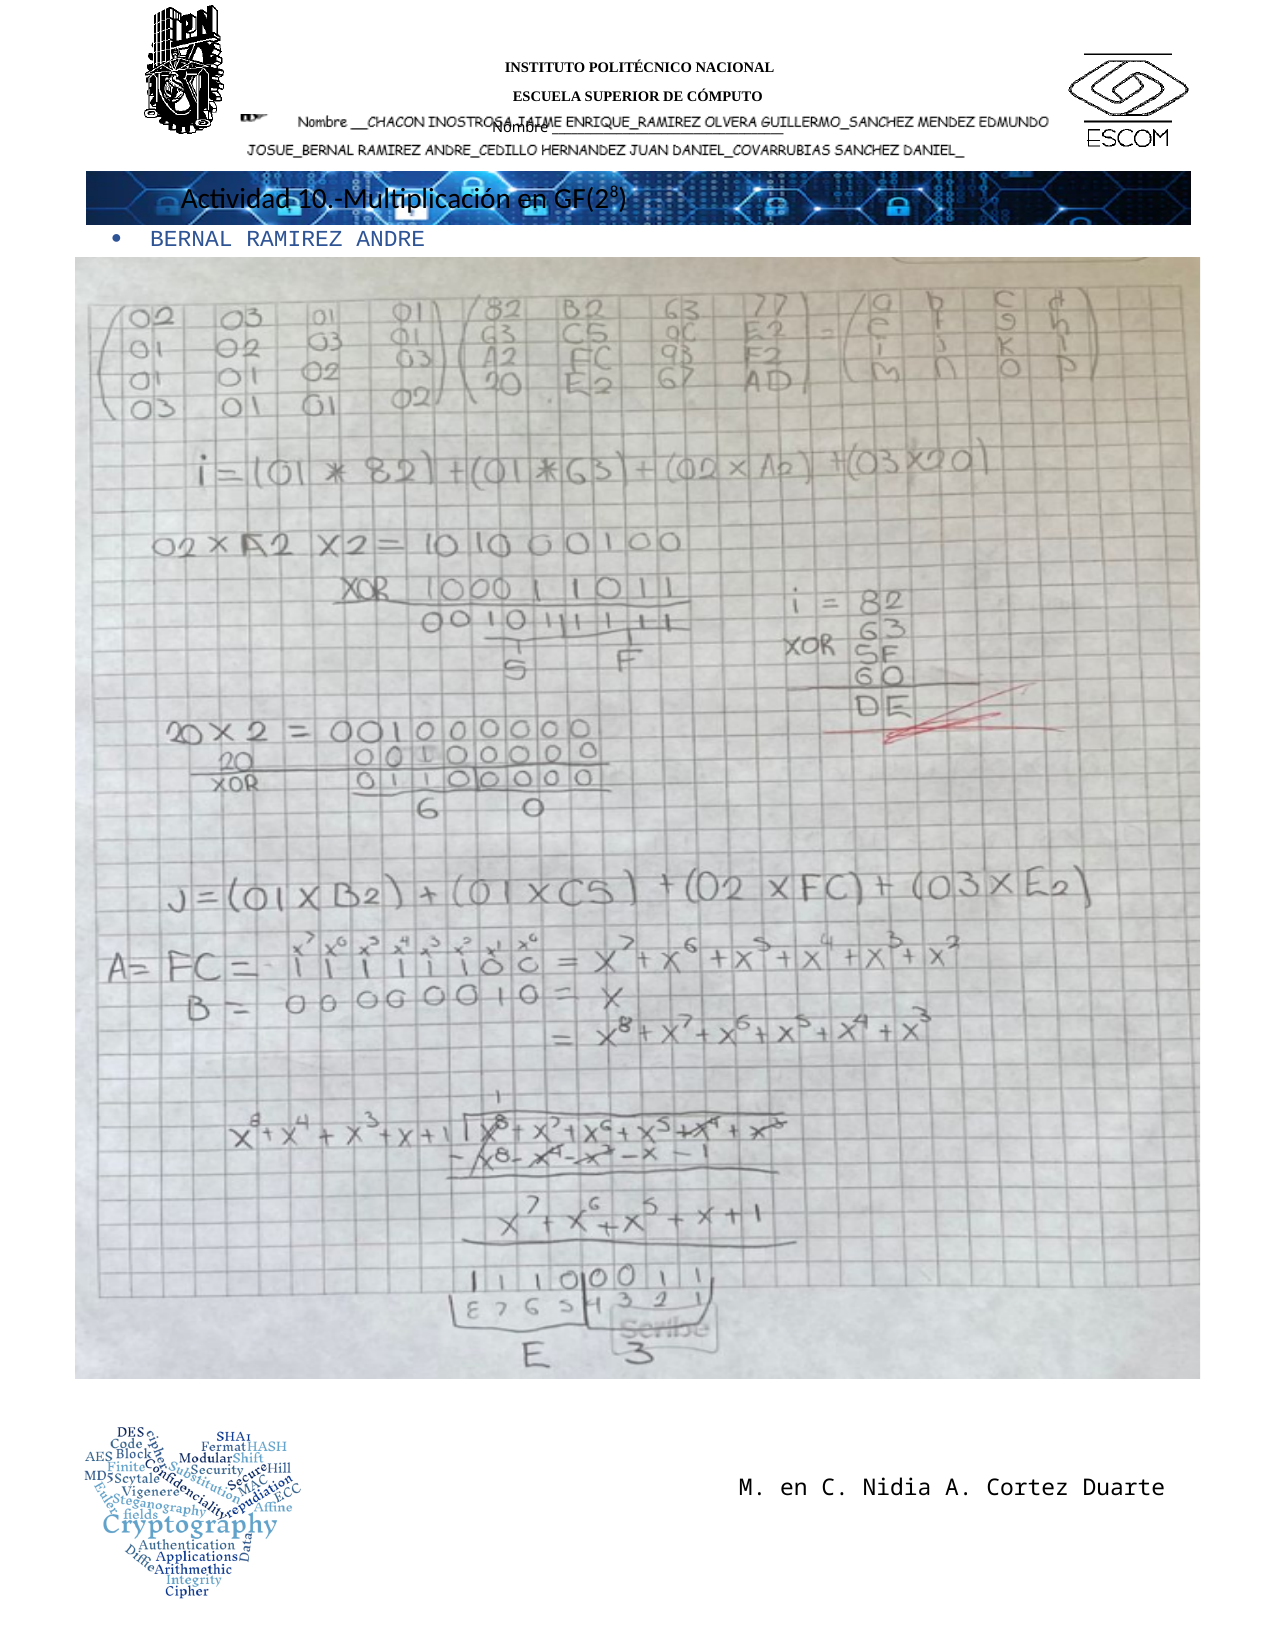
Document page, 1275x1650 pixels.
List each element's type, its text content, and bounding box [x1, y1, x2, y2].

picture [140, 0, 228, 139]
picture [75, 257, 1200, 1379]
picture [1066, 49, 1191, 151]
picture [240, 114, 1055, 168]
picture [75, 1420, 308, 1604]
picture [86, 171, 1191, 225]
